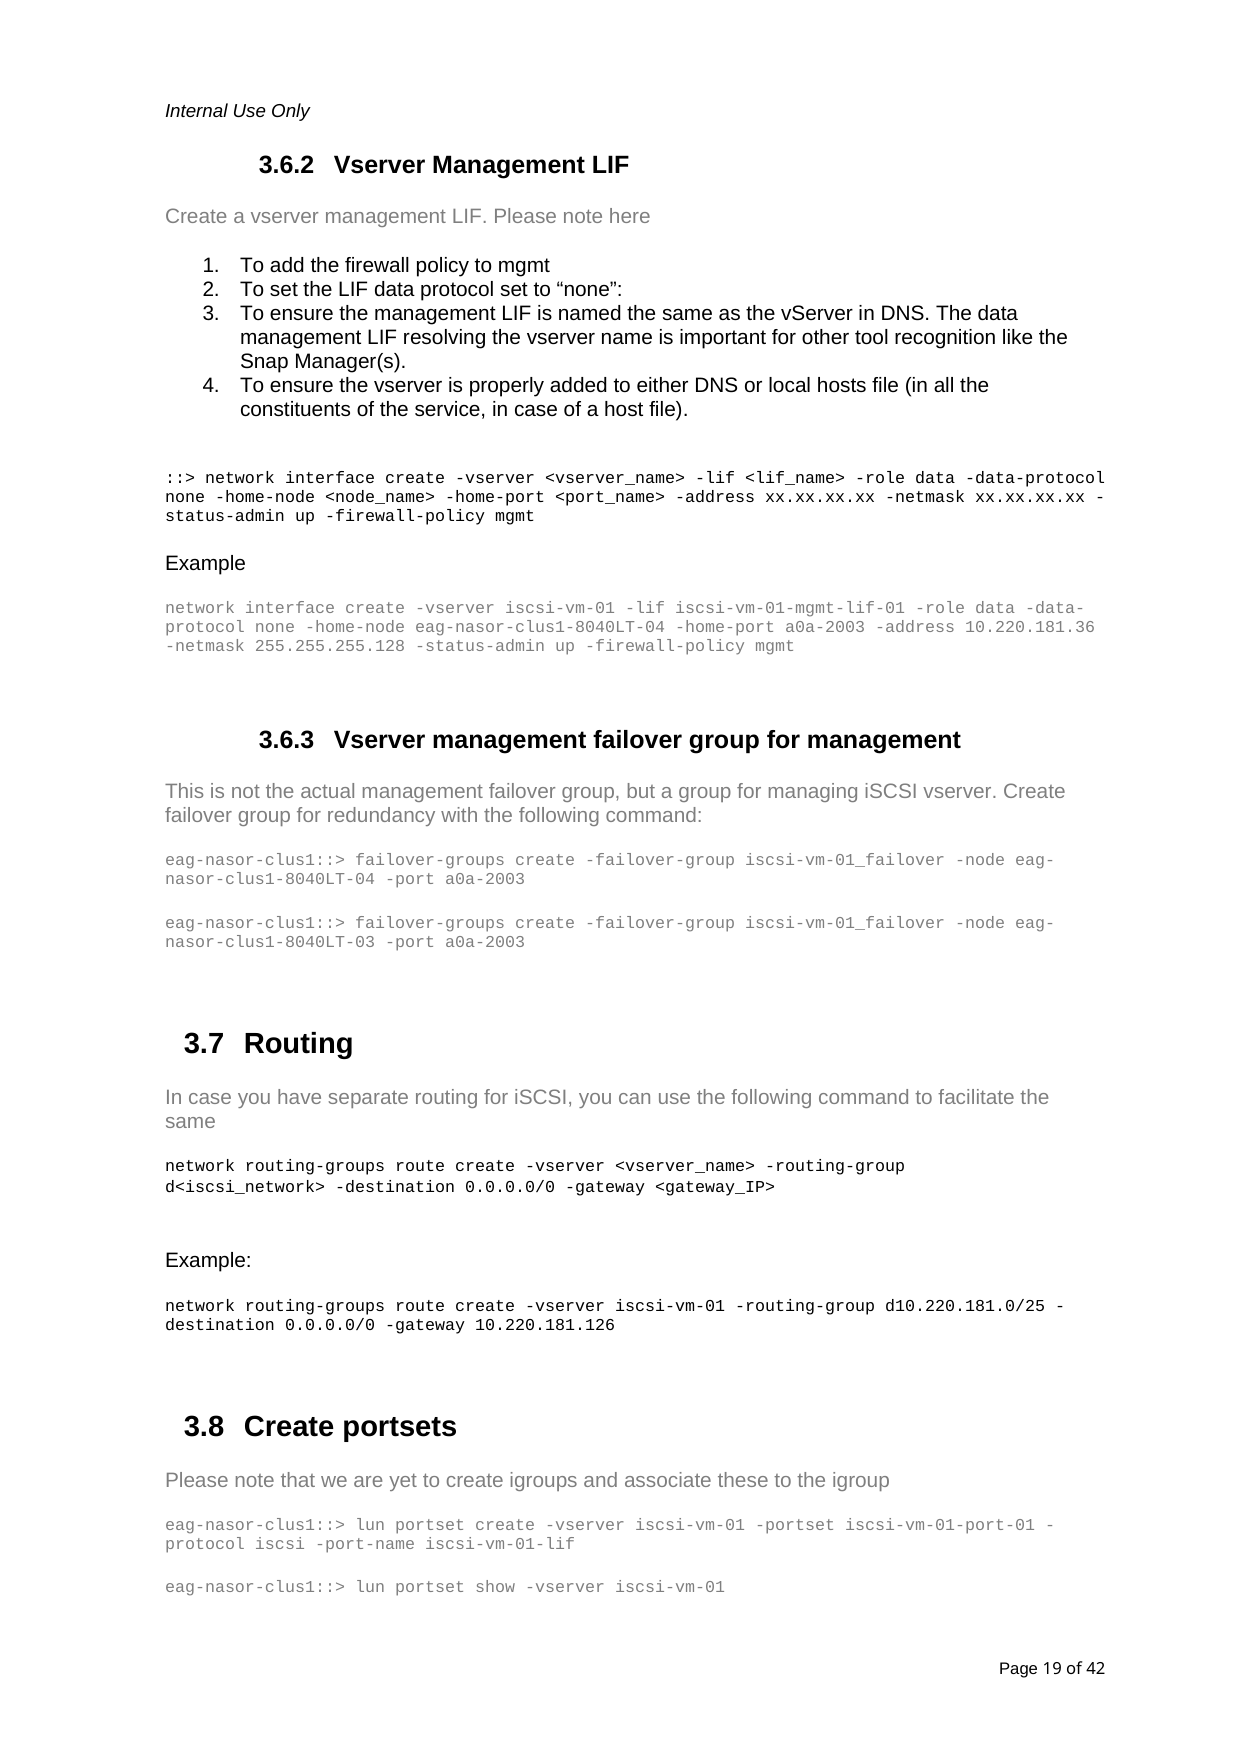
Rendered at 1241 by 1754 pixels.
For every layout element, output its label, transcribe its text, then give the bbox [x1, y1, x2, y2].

list To ensure the management LIF is named the same as the vServer in DNS. The data management LIF resolving the vserver name is important for other tool recognition like the Snap Manager(s). [202, 301, 1105, 372]
text eag-nasor-clus1::> failover-groups create -failover-group iscsi-vm-01_failover -node eag-nasor-clus1-8040LT-04 -port a0a-2003 [165, 852, 1105, 890]
text eag-nasor-clus1::> lun portset show -vserver iscsi-vm-01 [165, 1579, 1105, 1598]
text Please note that we are yet to create igroups and associate these to the igroup [165, 1467, 1105, 1491]
text Example: [165, 1248, 1105, 1272]
text Create a vserver management LIF. Please note here [165, 204, 1105, 228]
text This is not the actual management failover group, but a group for managing iSCSI vserver. Create failover group for redundancy with the following command: [165, 779, 1105, 827]
subtitle Create portsets [183, 1409, 1105, 1442]
text eag-nasor-clus1::> lun portset create -vserver iscsi-vm-01 -portset iscsi-vm-01-port-01 -protocol iscsi -port-name iscsi-vm-01-lif [165, 1516, 1105, 1554]
subtitle Vserver management failover group for management [258, 725, 1105, 754]
text eag-nasor-clus1::> failover-groups create -failover-group iscsi-vm-01_failover -node eag-nasor-clus1-8040LT-03 -port a0a-2003 [165, 915, 1105, 952]
text network routing-groups route create -vserver <vserver_name> -routing-group d<iscsi_network> -destination 0.0.0.0/0 -gateway <gateway_IP> [165, 1158, 994, 1197]
list To add the firewall policy to mgmt [202, 253, 1105, 277]
text Example [165, 551, 1105, 575]
text network routing-groups route create -vserver iscsi-vm-01 -routing-group d10.220.181.0/25 -destination 0.0.0.0/0 -gateway 10.220.181.126 [165, 1297, 1105, 1335]
text In case you have separate routing for iSCSI, you can use the following command to facilitate the same [165, 1085, 1105, 1133]
list To set the LIF data protocol set to “none”: [202, 277, 1105, 301]
text network interface create -vserver iscsi-vm-01 -lif iscsi-vm-01-mgmt-lif-01 -role data -data-protocol none -home-node eag-nasor-clus1-8040LT-04 -home-port a0a-2003 -address 10.220.181.36 -netmask 255.255.255.128 -status-admin up -firewall-policy mgmt [165, 600, 1105, 656]
subtitle Vserver Management LIF [258, 150, 1105, 179]
list To ensure the vserver is properly added to either DNS or local hosts file (in all the constituents of the service, in case of a host file). [202, 372, 1105, 420]
text ::> network interface create -vserver <vserver_name> -lif <lif_name> -role data -data-protocol none -home-node <node_name> -home-port <port_name> -address xx.xx.xx.xx -netmask xx.xx.xx.xx -status-admin up -firewall-policy mgmt [165, 469, 1105, 526]
subtitle Routing [183, 1026, 1105, 1060]
